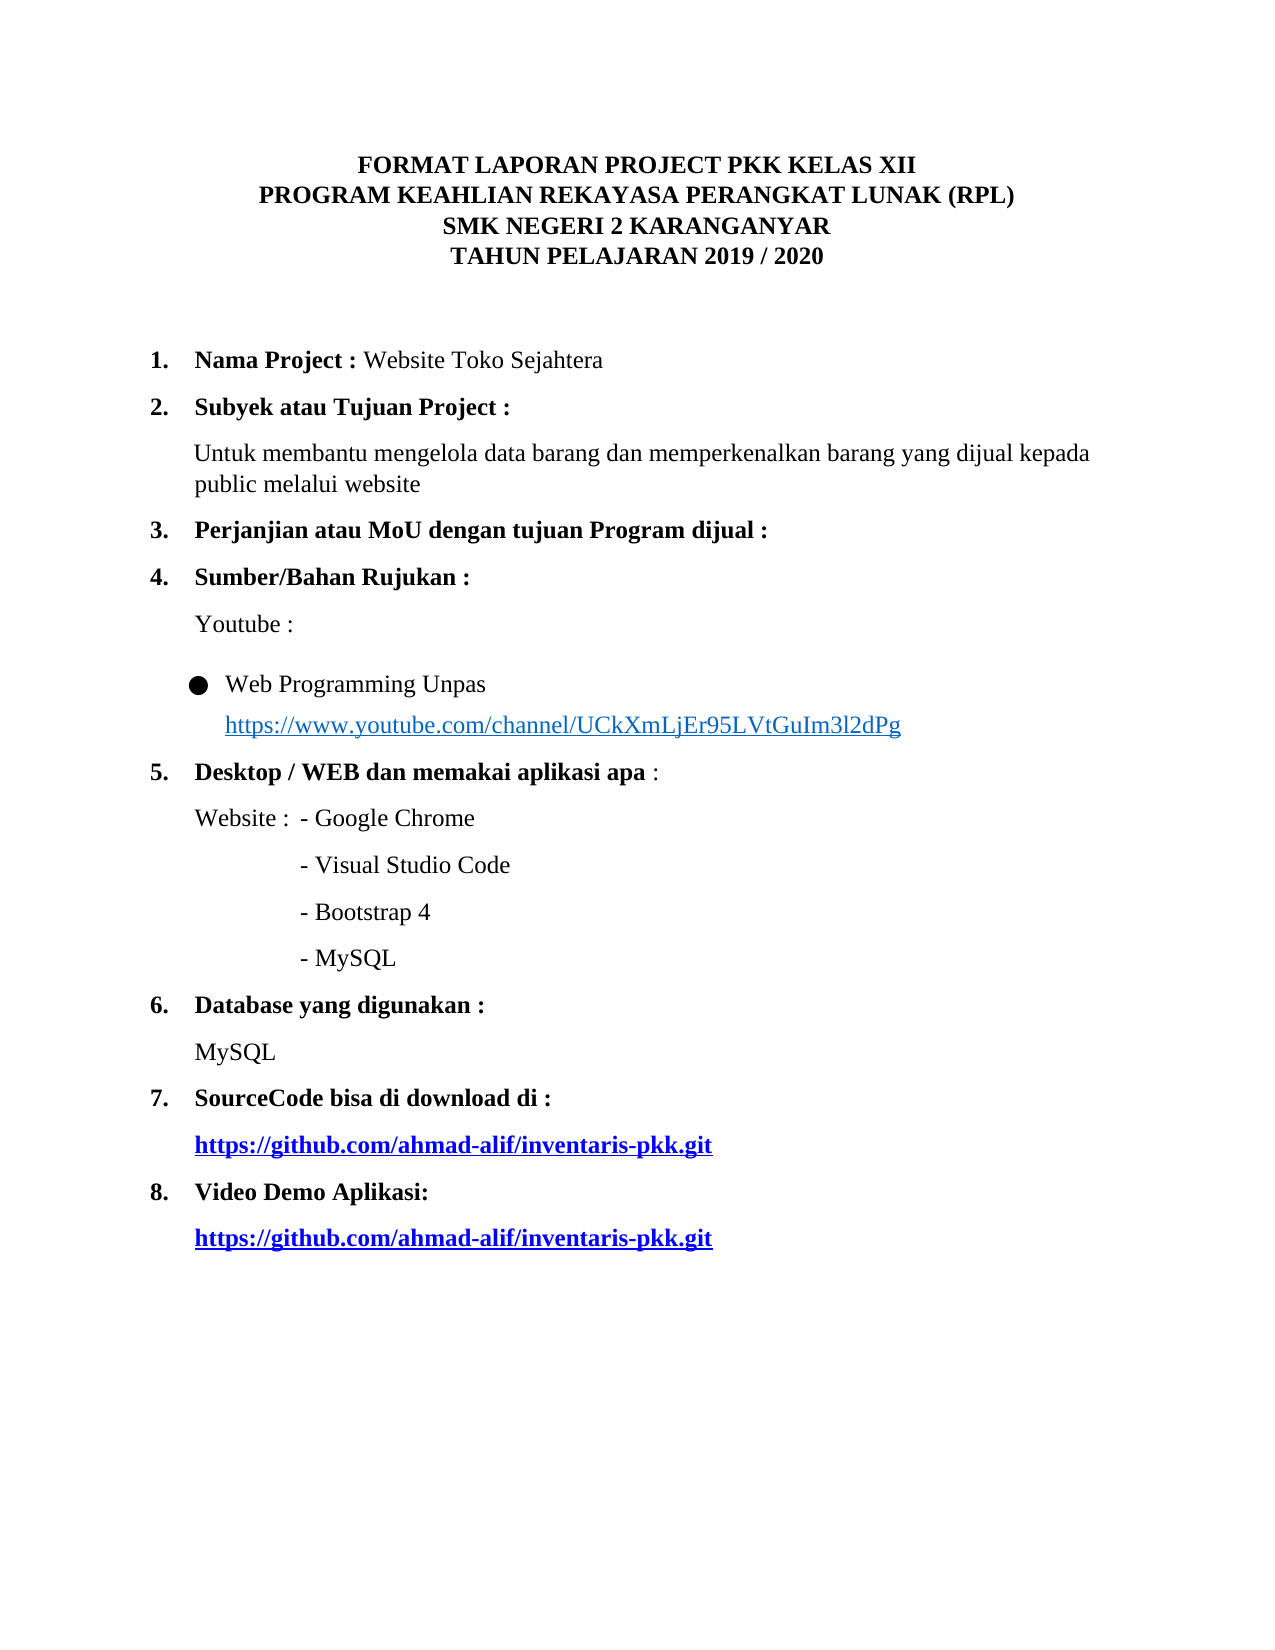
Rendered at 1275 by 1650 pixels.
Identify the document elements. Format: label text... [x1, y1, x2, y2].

list Web Programming Unpas [187, 656, 1125, 707]
text SMK NEGERI 2 KARANGANYAR [150, 211, 1123, 239]
list Perjanjian atau MoU dengan tujuan Program dijual : [150, 516, 1125, 544]
text - Bootstrap 4 [150, 897, 1125, 925]
list Database yang digunakan : [150, 990, 1125, 1019]
list Sumber/Bahan Rujukan : [150, 562, 1125, 591]
text - Visual Studio Code [150, 850, 1125, 879]
list Subyek atau Tujuan Project : [150, 392, 1125, 421]
text https://github.com/ahmad-alif/inventaris-pkk.git [194, 1223, 1125, 1252]
text TAHUN PELAJARAN 2019 / 2020 [150, 241, 1124, 270]
list Nama Project : Website Toko Sejahtera [150, 345, 1125, 374]
list Video Demo Aplikasi: [150, 1177, 1125, 1205]
text PROGRAM KEAHLIAN REKAYASA PERANGKAT LUNAK (RPL) [150, 180, 1124, 209]
text https://github.com/ahmad-alif/inventaris-pkk.git [194, 1130, 1125, 1159]
list SourceCode bisa di download di : [150, 1083, 1125, 1112]
text Website : - Google Chrome [194, 803, 1125, 832]
text FORMAT LAPORAN PROJECT PKK KELAS XII [150, 150, 1124, 179]
text Youtube : [194, 609, 1125, 638]
text https://www.youtube.com/channel/UCkXmLjEr95LVtGuIm3l2dPg [225, 710, 1125, 739]
list Desktop / WEB dan memakai aplikasi apa : [150, 757, 1125, 785]
text Untuk membantu mengelola data barang dan memperkenalkan barang yang dijual kepada public melalui website [193, 438, 1125, 498]
text - MySQL [150, 943, 1125, 972]
text MySQL [194, 1037, 1125, 1065]
